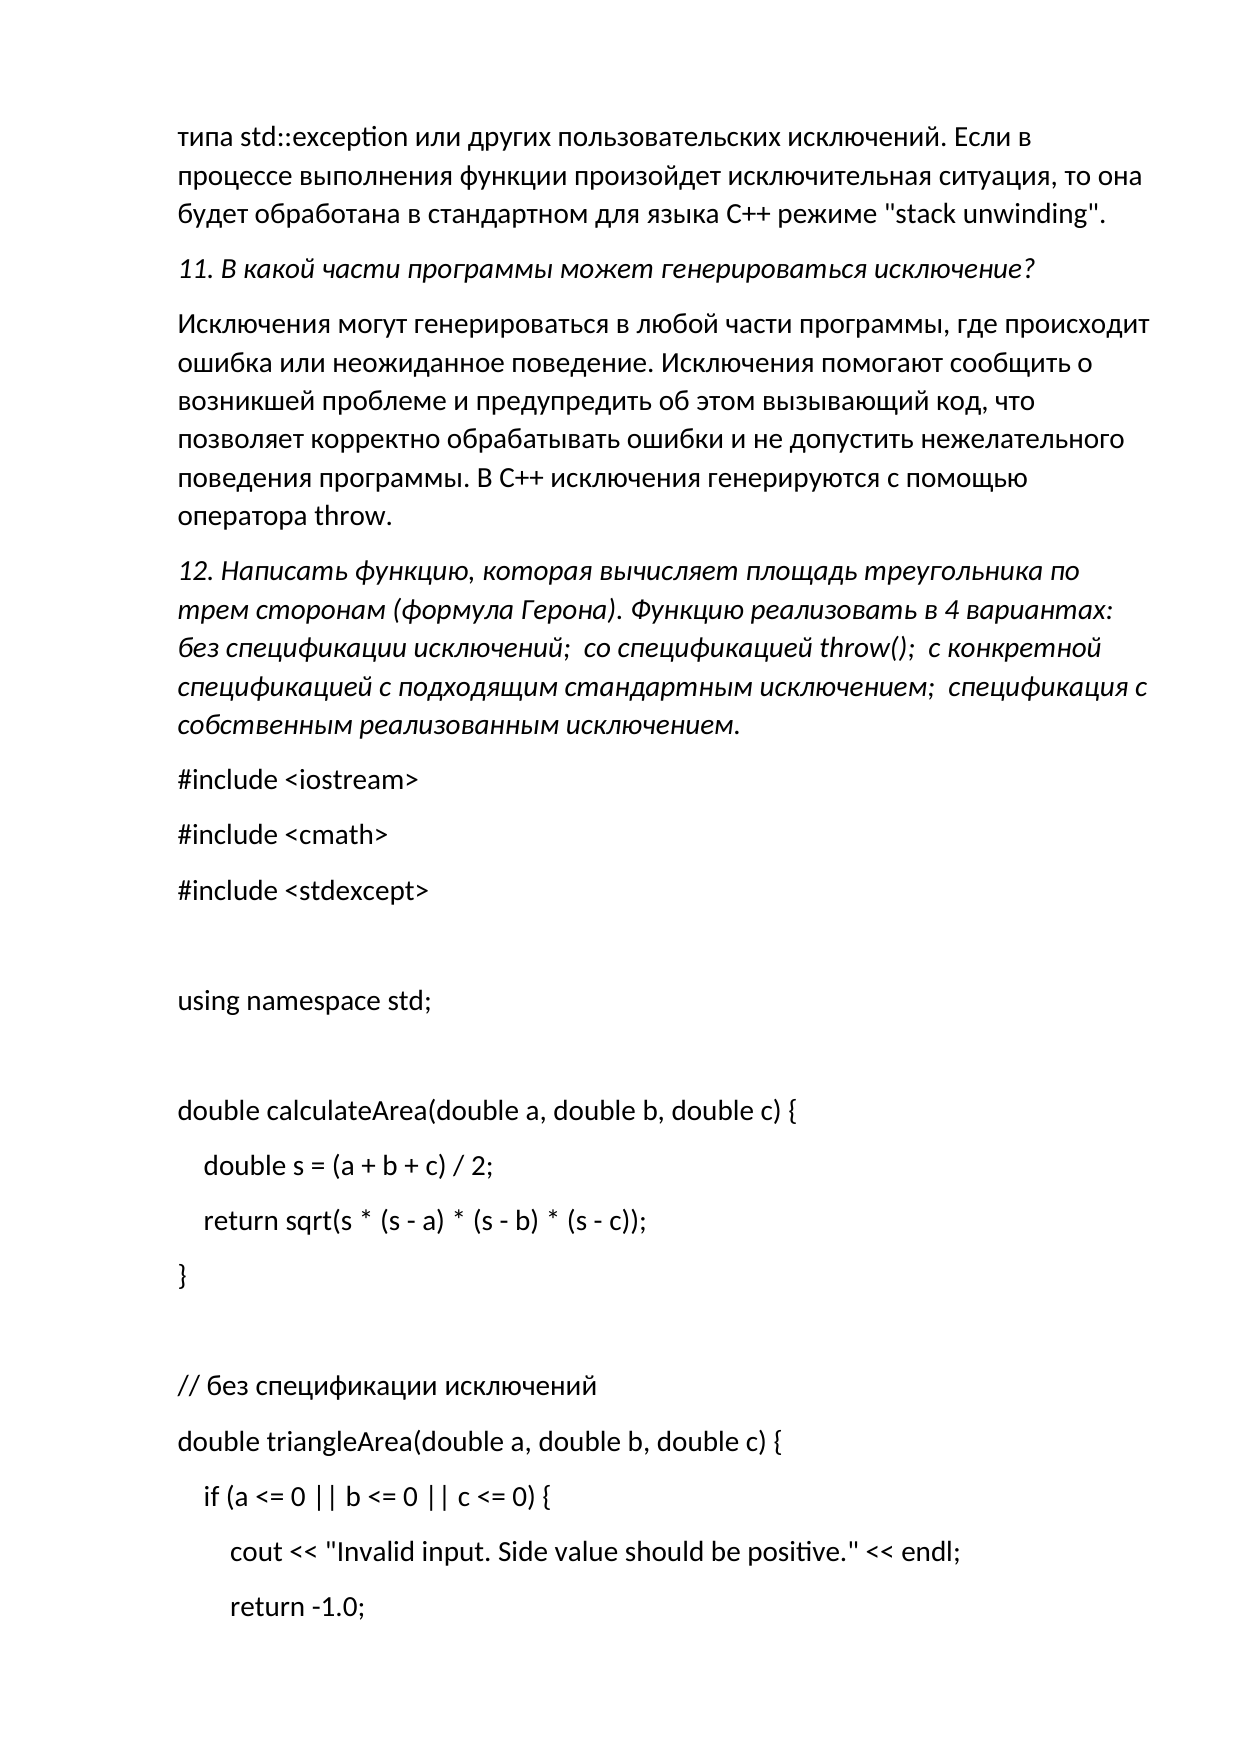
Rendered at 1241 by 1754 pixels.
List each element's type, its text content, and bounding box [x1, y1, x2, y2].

text Исключения могут генерироваться в любой части программы, где происходит ошибка или неожиданное поведение. Исключения помогают сообщить о возникшей проблеме и предупредить об этом вызывающий код, что позволяет корректно обрабатывать ошибки и не допустить нежелательного поведения программы. В C++ исключения генерируются с помощью оператора throw. [177, 305, 1152, 533]
text // без спецификации исключений [177, 1367, 1152, 1403]
text } [177, 1257, 1152, 1293]
text #include <stdexcept> [177, 872, 1152, 907]
text 12. Написать функцию, которая вычисляет площадь треугольника по трем сторонам (формула Герона). Функцию реализовать в 4 вариантах: без спецификации исключений; со спецификацией throw(); с конкретной спецификацией с подходящим стандартным исключением; спецификация с собственным реализованным исключением. [177, 552, 1152, 742]
text 11. В какой части программы может генерироваться исключение? [177, 250, 1152, 286]
text #include <cmath> [177, 816, 1152, 852]
text #include <iostream> [177, 761, 1152, 797]
text using namespace std; [177, 982, 1152, 1017]
text double s = (a + b + c) / 2; [177, 1147, 1152, 1183]
text double calculateArea(double a, double b, double c) { [177, 1092, 1152, 1128]
text return -1.0; [177, 1588, 1152, 1623]
text double triangleArea(double a, double b, double c) { [177, 1423, 1152, 1458]
text cout << "Invalid input. Side value should be positive." << endl; [177, 1533, 1152, 1568]
text return sqrt(s * (s - a) * (s - b) * (s - c)); [177, 1202, 1152, 1238]
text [177, 118, 1152, 231]
text if (a <= 0 || b <= 0 || c <= 0) { [177, 1478, 1152, 1513]
